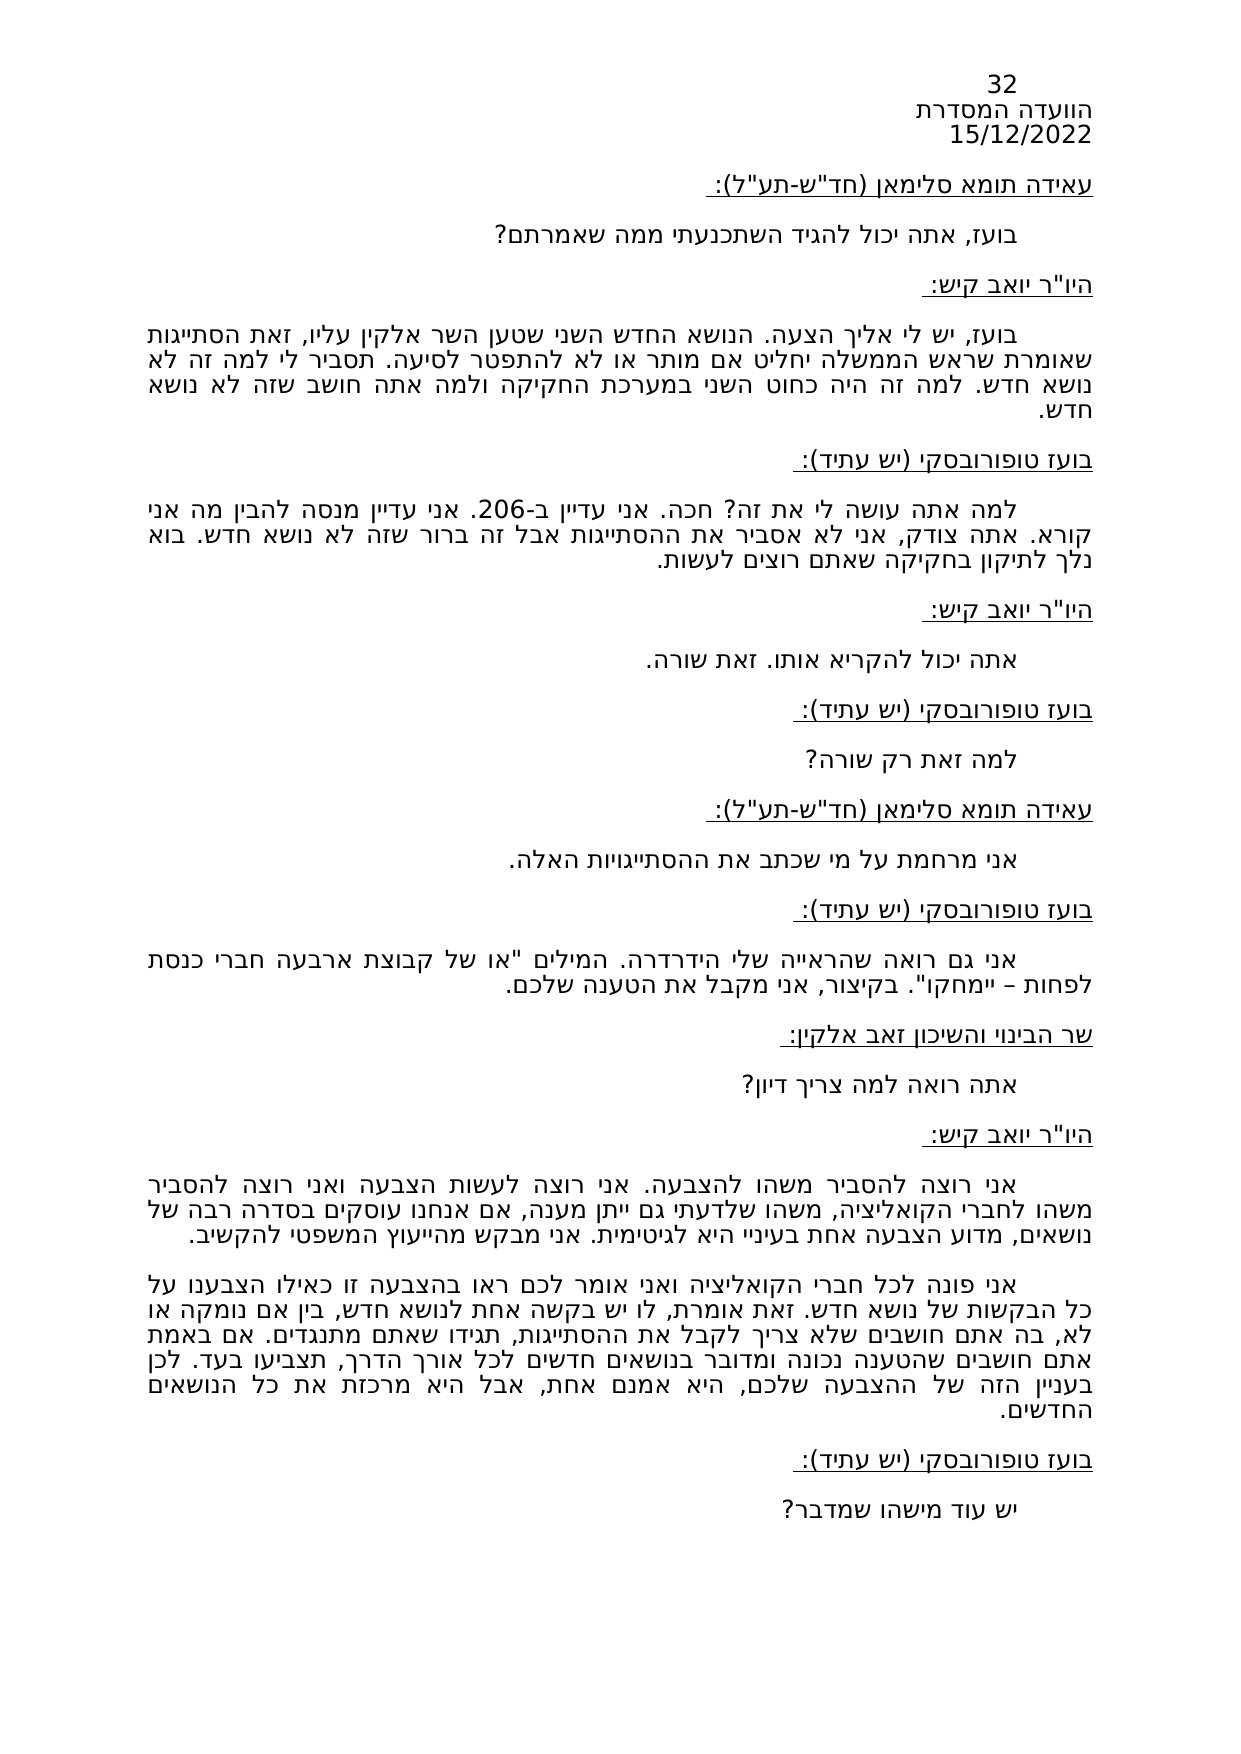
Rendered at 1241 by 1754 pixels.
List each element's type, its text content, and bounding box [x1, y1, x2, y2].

text למה אתה עושה לי את זה? חכה. אני עדיין ב-206. אני עדיין מנסה להבין מה אני קורא. אתה צודק, אני לא אסביר את ההסתייגות אבל זה ברור שזה לא נושא חדש. בוא נלך לתיקון בחקיקה שאתם רוצים לעשות. [147, 499, 1093, 574]
text << יור >> היו"ר יואב קיש: << יור >> [147, 599, 1093, 624]
text אני גם רואה שהראייה שלי הידרדרה. המילים "או של קבוצת ארבעה חברי כנסת לפחות – יימחקו". בקיצור, אני מקבל את הטענה שלכם. [147, 949, 1093, 999]
text אני מרחמת על מי שכתב את ההסתייגויות האלה. [147, 849, 1093, 874]
text בועז, אתה יכול להגיד השתכנעתי ממה שאמרתם? [147, 224, 1093, 249]
text אני פונה לכל חברי הקואליציה ואני אומר לכם ראו בהצבעה זו כאילו הצבענו על כל הבקשות של נושא חדש. זאת אומרת, לו יש בקשה אחת לנושא חדש, בין אם נומקה או לא, בה אתם חושבים שלא צריך לקבל את ההסתייגות, תגידו שאתם מתנגדים. אם באמת אתם חושבים שהטענה נכונה ומדובר בנושאים חדשים לכל אורך הדרך, תצביעו בעד. לכן בעניין הזה של ההצבעה שלכם, היא אמנם אחת, אבל היא מרכזת את כל הנושאים החדשים. [147, 1274, 1093, 1424]
text << דובר >> בועז טופורובסקי (יש עתיד): << דובר >> [147, 699, 1093, 724]
text אני רוצה להסביר משהו להצבעה. אני רוצה לעשות הצבעה ואני רוצה להסביר משהו לחברי הקואליציה, משהו שלדעתי גם ייתן מענה, אם אנחנו עוסקים בסדרה רבה של נושאים, מדוע הצבעה אחת בעיניי היא לגיטימית. אני מבקש מהייעוץ המשפטי להקשיב. [147, 1174, 1093, 1249]
text << דובר >> עאידה תומא סלימאן (חד"ש-תע"ל): << דובר >> [147, 174, 1093, 199]
text << דובר >> עאידה תומא סלימאן (חד"ש-תע"ל): << דובר >> [147, 799, 1093, 824]
text בועז, יש לי אליך הצעה. הנושא החדש השני שטען השר אלקין עליו, זאת הסתייגות שאומרת שראש הממשלה יחליט אם מותר או לא להתפטר לסיעה. תסביר לי למה זה לא נושא חדש. למה זה היה כחוט השני במערכת החקיקה ולמה אתה חושב שזה לא נושא חדש. [147, 324, 1093, 424]
text יש עוד מישהו שמדבר? [147, 1499, 1093, 1524]
text << יור >> היו"ר יואב קיש: << יור >> [147, 274, 1093, 299]
text אתה רואה למה צריך דיון? [147, 1074, 1093, 1099]
text אתה יכול להקריא אותו. זאת שורה. [147, 649, 1093, 674]
text << דובר >> שר הבינוי והשיכון זאב אלקין: << דובר >> [147, 1024, 1093, 1049]
text << דובר >> בועז טופורובסקי (יש עתיד): << דובר >> [147, 449, 1093, 474]
text << דובר >> בועז טופורובסקי (יש עתיד): << דובר >> [147, 899, 1093, 924]
text << דובר >> בועז טופורובסקי (יש עתיד): << דובר >> [147, 1449, 1093, 1474]
text << יור >> היו"ר יואב קיש: << יור >> [147, 1124, 1093, 1149]
text למה זאת רק שורה? [147, 749, 1093, 774]
